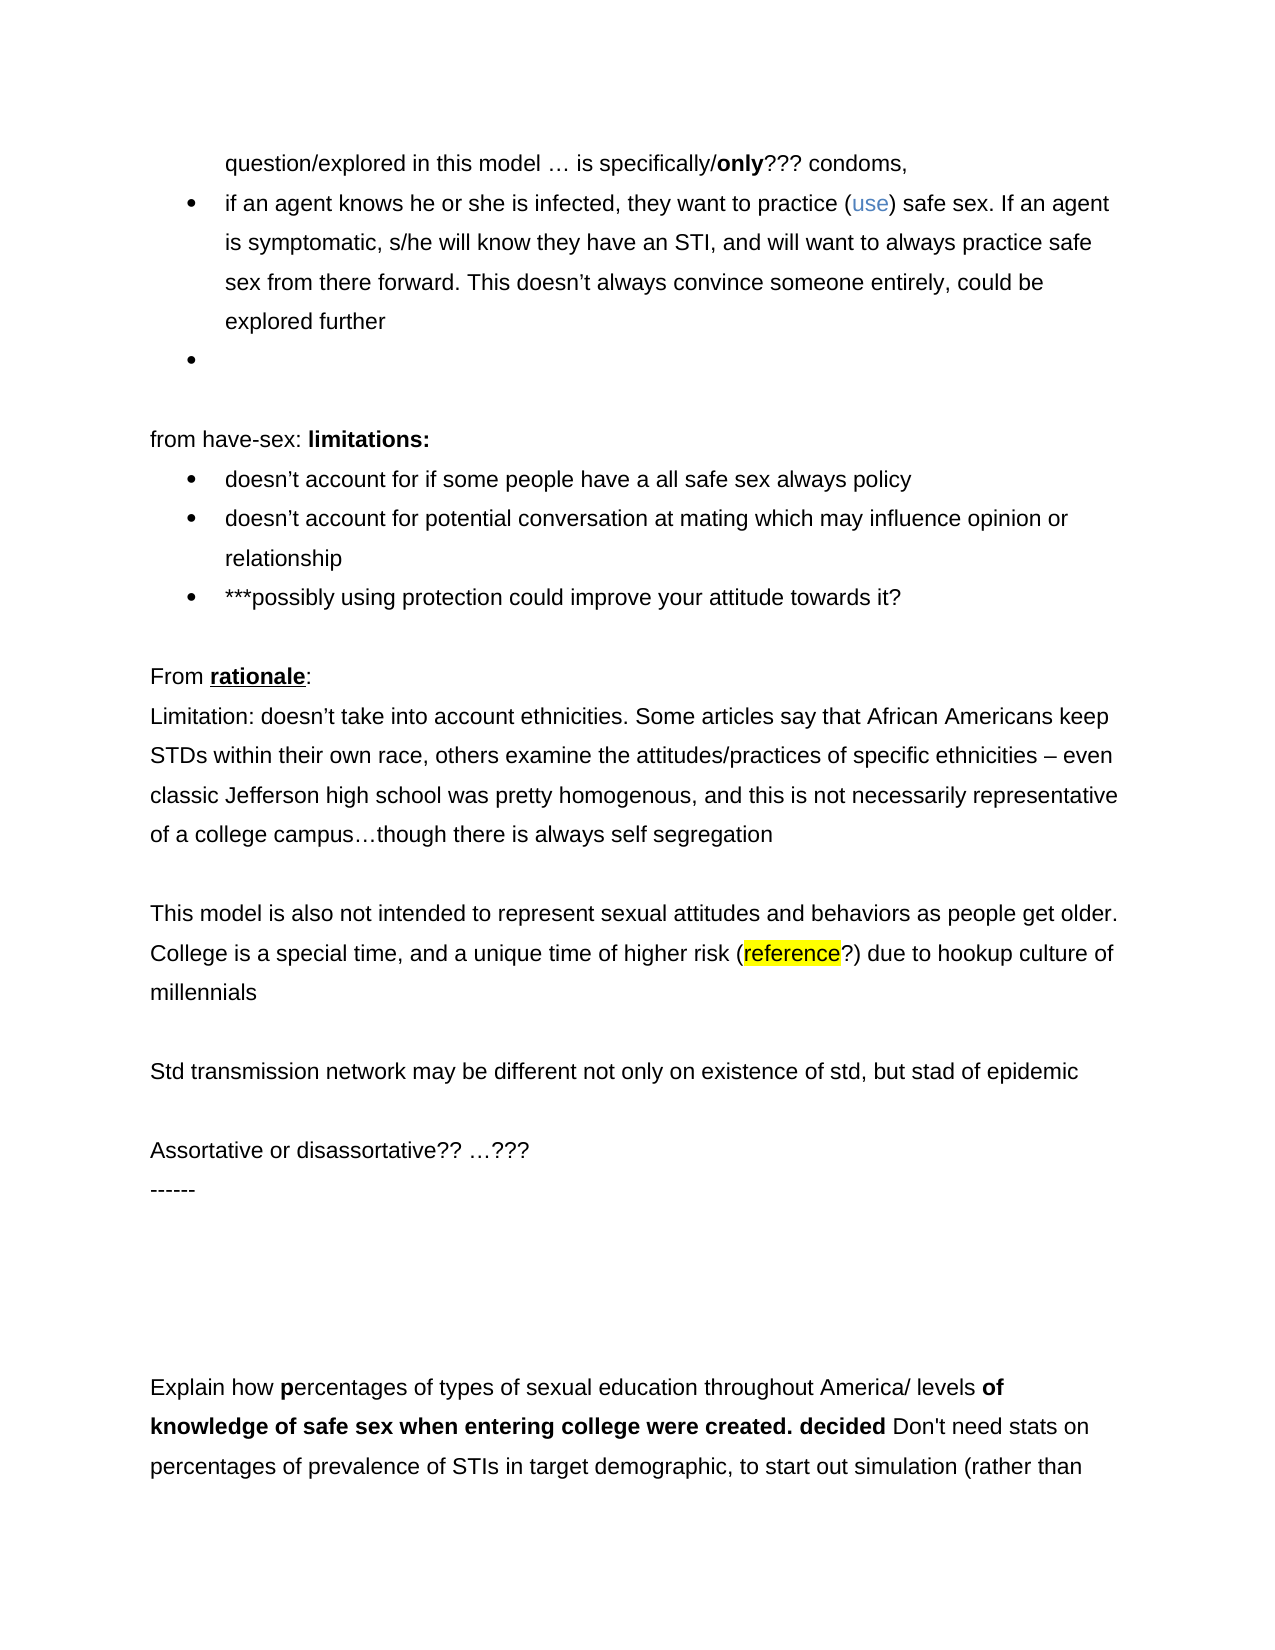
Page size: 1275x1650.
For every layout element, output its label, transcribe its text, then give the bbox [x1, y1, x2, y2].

list doesn’t account for potential conversation at mating which may influence opinion or relationship [187, 505, 1125, 571]
text Std transmission network may be different not only on existence of std, but stad of epidemic [150, 1058, 1125, 1084]
text From rationale: [150, 663, 1125, 689]
text ------ [150, 1176, 1125, 1203]
list doesn’t account for if some people have a all safe sex always policy [187, 466, 1125, 492]
text This model is also not intended to represent sexual attitudes and behaviors as people get older. College is a special time, and a unique time of higher risk (reference?) due to hookup culture of millennials [150, 900, 1125, 1005]
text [150, 1374, 1125, 1479]
list if an agent knows he or she is infected, they want to practice (use) safe sex. If an agent is symptomatic, s/he will know they have an STI, and will want to always practice safe sex from there forward. This doesn’t always convince someone entirely, could be explored further [187, 189, 1125, 334]
text Assortative or disassortative?? …??? [150, 1137, 1125, 1163]
text Limitation: doesn’t take into account ethnicities. Some articles say that African Americans keep STDs within their own race, others examine the attitudes/practices of specific ethnicities – even classic Jefferson high school was pretty homogenous, and this is not necessarily representative of a college campus…though there is always self segregation [150, 703, 1125, 847]
text from have-sex: limitations: [150, 426, 1125, 453]
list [187, 150, 1125, 176]
list ***possibly using protection could improve your attitude towards it? [187, 584, 1125, 611]
